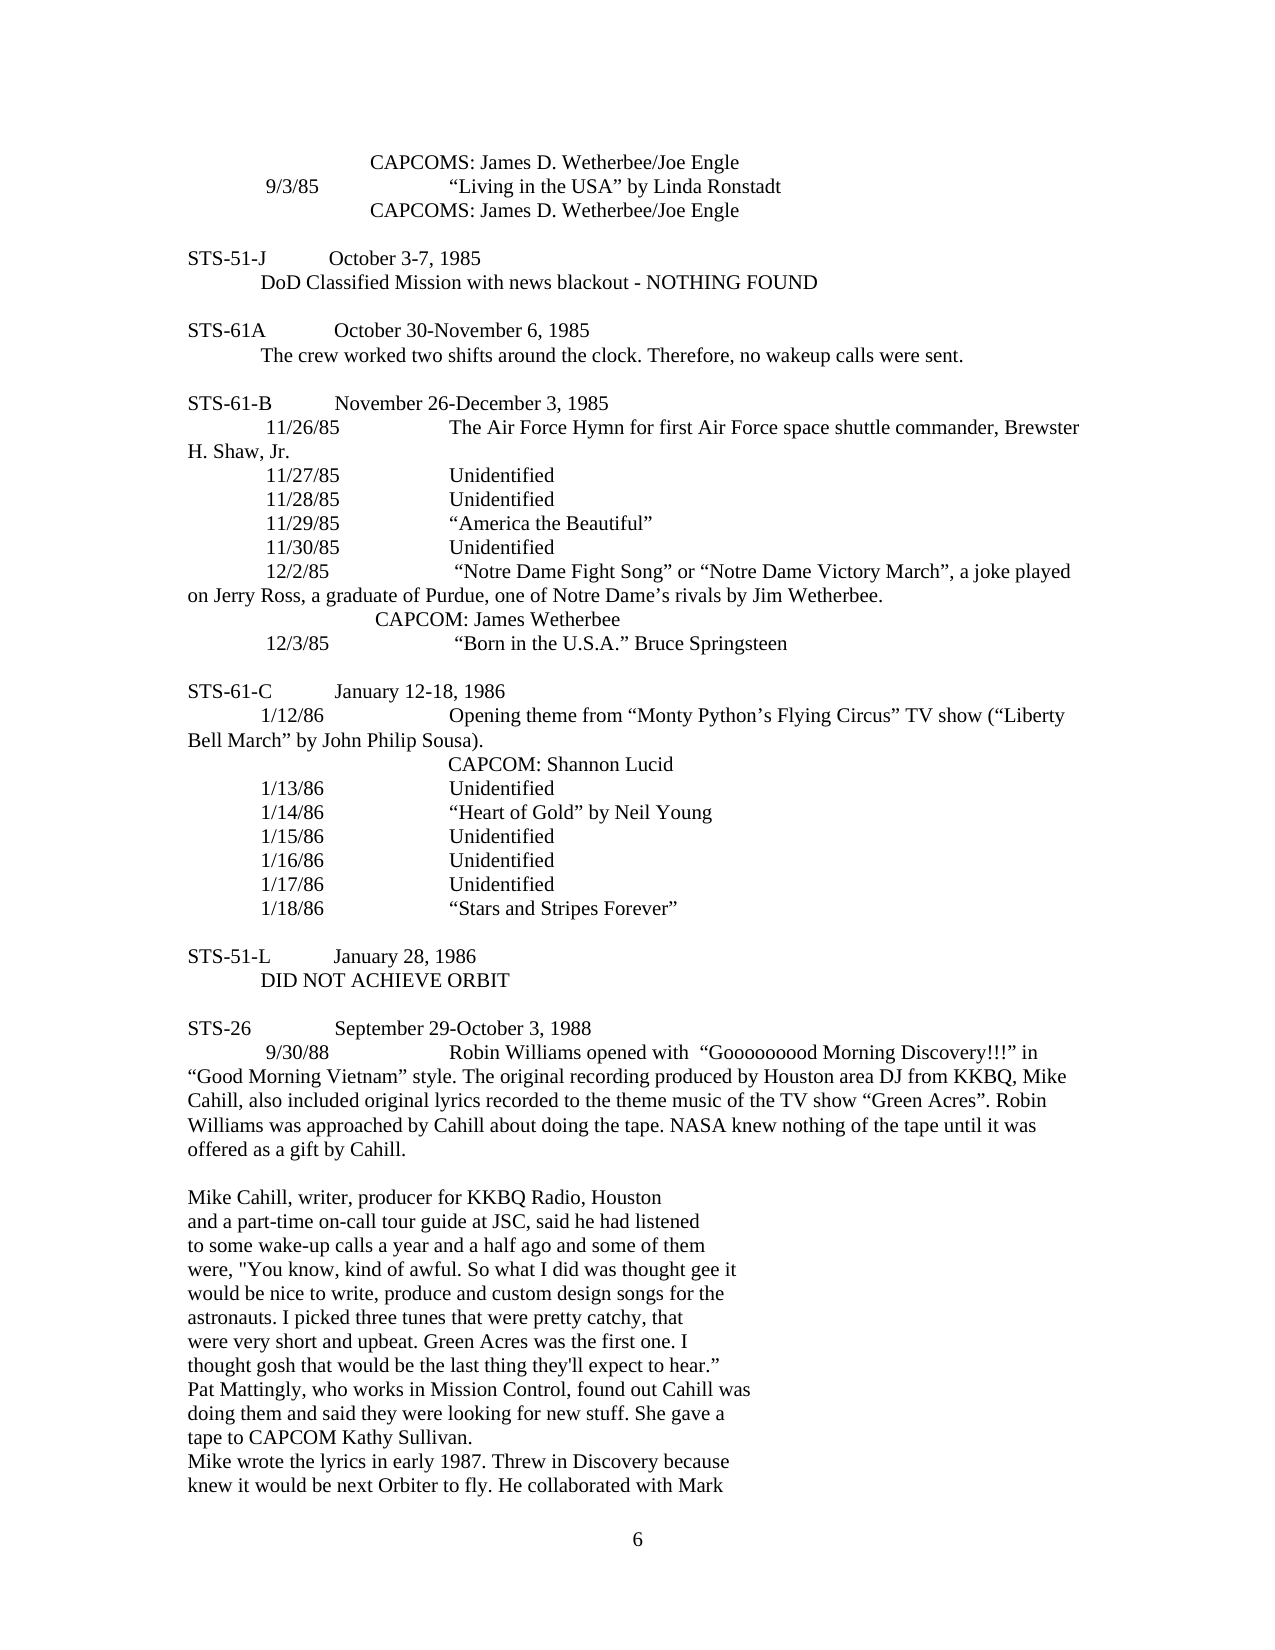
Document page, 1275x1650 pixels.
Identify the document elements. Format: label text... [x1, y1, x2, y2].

text The crew worked two shifts around the clock. Therefore, no wakeup calls were sent. [187, 342, 1087, 367]
text thought gosh that would be the last thing they'll expect to hear.” [187, 1353, 1087, 1377]
text CAPCOMS: James D. Wetherbee/Joe Engle [187, 150, 1087, 174]
text doing them and said they were looking for new stuff. She gave a [187, 1401, 1087, 1425]
text CAPCOM: Shannon Lucid [187, 752, 1087, 776]
text and a part-time on-call tour guide at JSC, said he had listened [187, 1209, 1087, 1233]
text 12/3/85 “Born in the U.S.A.” Bruce Springsteen [187, 631, 1087, 655]
text were very short and upbeat. Green Acres was the first one. I [187, 1329, 1087, 1353]
text would be nice to write, produce and custom design songs for the [187, 1281, 1087, 1305]
text STS-51-L January 28, 1986 [187, 944, 1087, 968]
text 1/13/86 Unidentified [187, 776, 1087, 800]
text STS-26 September 29-October 3, 1988 [187, 1016, 1087, 1040]
text 1/17/86 Unidentified [187, 872, 1087, 896]
text 1/12/86 Opening theme from “Monty Python’s Flying Circus” TV show (“Liberty Bell March” by John Philip Sousa). [187, 703, 1087, 752]
text knew it would be next Orbiter to fly. He collaborated with Mark [187, 1473, 1087, 1497]
text STS-51-J October 3-7, 1985 [187, 246, 1087, 270]
text were, "You know, kind of awful. So what I did was thought gee it [187, 1257, 1087, 1281]
text 1/14/86 “Heart of Gold” by Neil Young [187, 800, 1087, 824]
text 11/30/85 Unidentified [187, 535, 1087, 559]
text tape to CAPCOM Kathy Sullivan. [187, 1425, 1087, 1449]
text STS-61-C January 12-18, 1986 [187, 679, 1087, 703]
text 11/29/85 “America the Beautiful” [187, 511, 1087, 535]
text 9/3/85 “Living in the USA” by Linda Ronstadt [187, 174, 1087, 198]
text CAPCOM: James Wetherbee [187, 607, 1087, 631]
text DoD Classified Mission with news blackout - NOTHING FOUND [187, 270, 1087, 294]
text DID NOT ACHIEVE ORBIT [187, 968, 1087, 992]
text 12/2/85 “Notre Dame Fight Song” or “Notre Dame Victory March”, a joke played on Jerry Ross, a graduate of Purdue, one of Notre Dame’s rivals by Jim Wetherbee. [187, 559, 1087, 607]
text to some wake-up calls a year and a half ago and some of them [187, 1233, 1087, 1257]
text 11/27/85 Unidentified [187, 463, 1087, 487]
text 9/30/88 Robin Williams opened with “Gooooooood Morning Discovery!!!” in “Good Morning Vietnam” style. The original recording produced by Houston area DJ from KKBQ, Mike Cahill, also included original lyrics recorded to the theme music of the TV show “Green Acres”. Robin Williams was approached by Cahill about doing the tape. NASA knew nothing of the tape until it was offered as a gift by Cahill. [187, 1040, 1087, 1161]
text 1/18/86 “Stars and Stripes Forever” [187, 896, 1087, 920]
text 1/15/86 Unidentified [187, 824, 1087, 848]
text astronauts. I picked three tunes that were pretty catchy, that [187, 1305, 1087, 1329]
text STS-61-B November 26-December 3, 1985 [187, 391, 1087, 415]
text Mike wrote the lyrics in early 1987. Threw in Discovery because [187, 1449, 1087, 1473]
text 11/28/85 Unidentified [187, 487, 1087, 511]
text STS-61A October 30-November 6, 1985 [187, 318, 1087, 342]
text CAPCOMS: James D. Wetherbee/Joe Engle [187, 198, 1087, 222]
text 11/26/85 The Air Force Hymn for first Air Force space shuttle commander, Brewster H. Shaw, Jr. [187, 415, 1087, 463]
text Mike Cahill, writer, producer for KKBQ Radio, Houston [187, 1185, 1087, 1209]
text Pat Mattingly, who works in Mission Control, found out Cahill was [187, 1377, 1087, 1401]
text 1/16/86 Unidentified [187, 848, 1087, 872]
